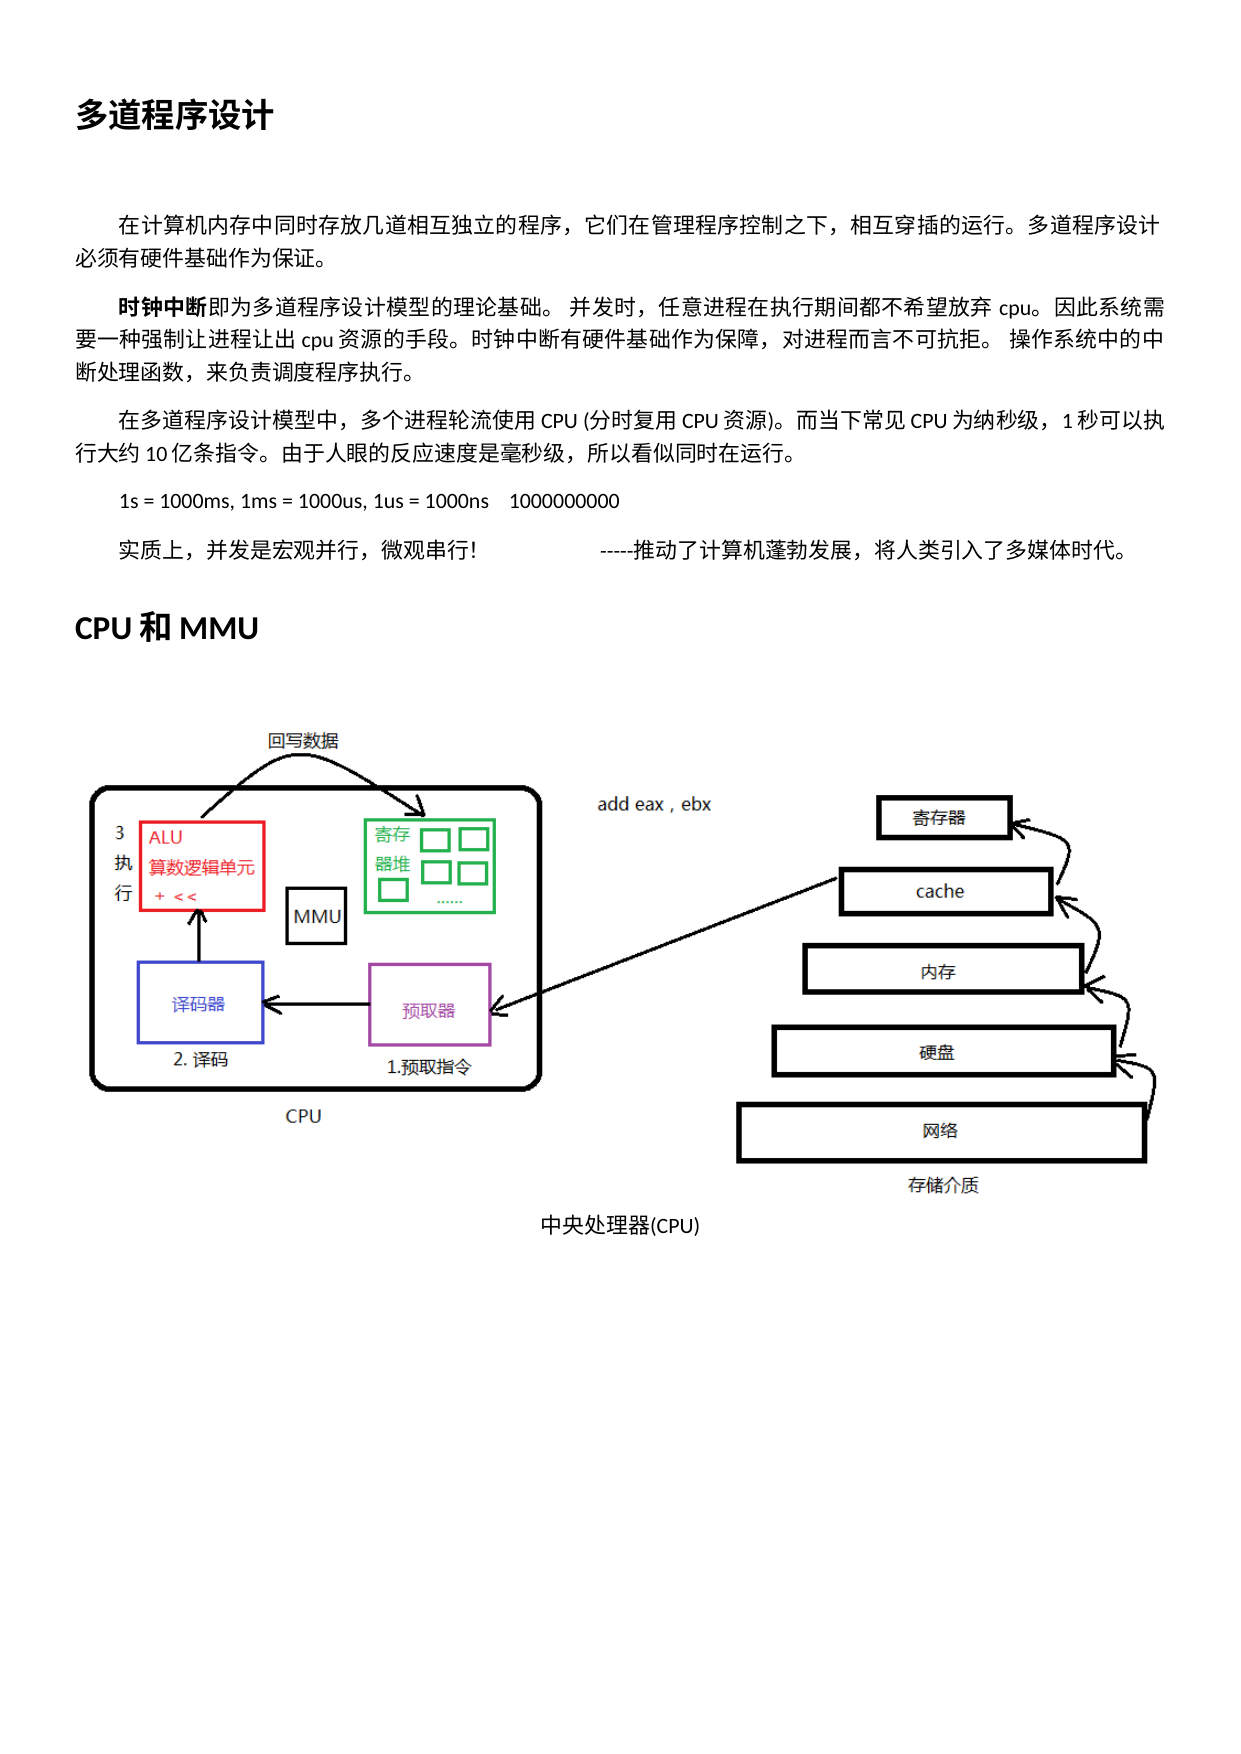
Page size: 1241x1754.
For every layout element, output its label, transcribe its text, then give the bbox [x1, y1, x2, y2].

subtitle 多道程序设计 [75, 81, 1165, 146]
text 时钟中断即为多道程序设计模型的理论基础。 并发时，任意进程在执行期间都不希望放弃cpu。因此系统需要一种强制让进程让出cpu资源的手段。时钟中断有硬件基础作为保障，对进程而言不可抗拒。 操作系统中的中断处理函数，来负责调度程序执行。 [75, 289, 1165, 387]
text 在计算机内存中同时存放几道相互独立的程序，它们在管理程序控制之下，相互穿插的运行。多道程序设计必须有硬件基础作为保证。 [75, 208, 1165, 273]
picture [75, 719, 1165, 1200]
text 实质上，并发是宏观并行，微观串行！ -----推动了计算机蓬勃发展，将人类引入了多媒体时代。 [75, 533, 1165, 565]
subtitle CPU和MMU [75, 592, 1165, 657]
text 1s = 1000ms, 1ms = 1000us, 1us = 1000ns 1000000000 [75, 484, 1165, 517]
text 在多道程序设计模型中，多个进程轮流使用CPU (分时复用CPU资源)。而当下常见CPU为纳秒级，1秒可以执行大约10亿条指令。由于人眼的反应速度是毫秒级，所以看似同时在运行。 [75, 403, 1165, 468]
text 中央处理器(CPU) [75, 1207, 1165, 1240]
